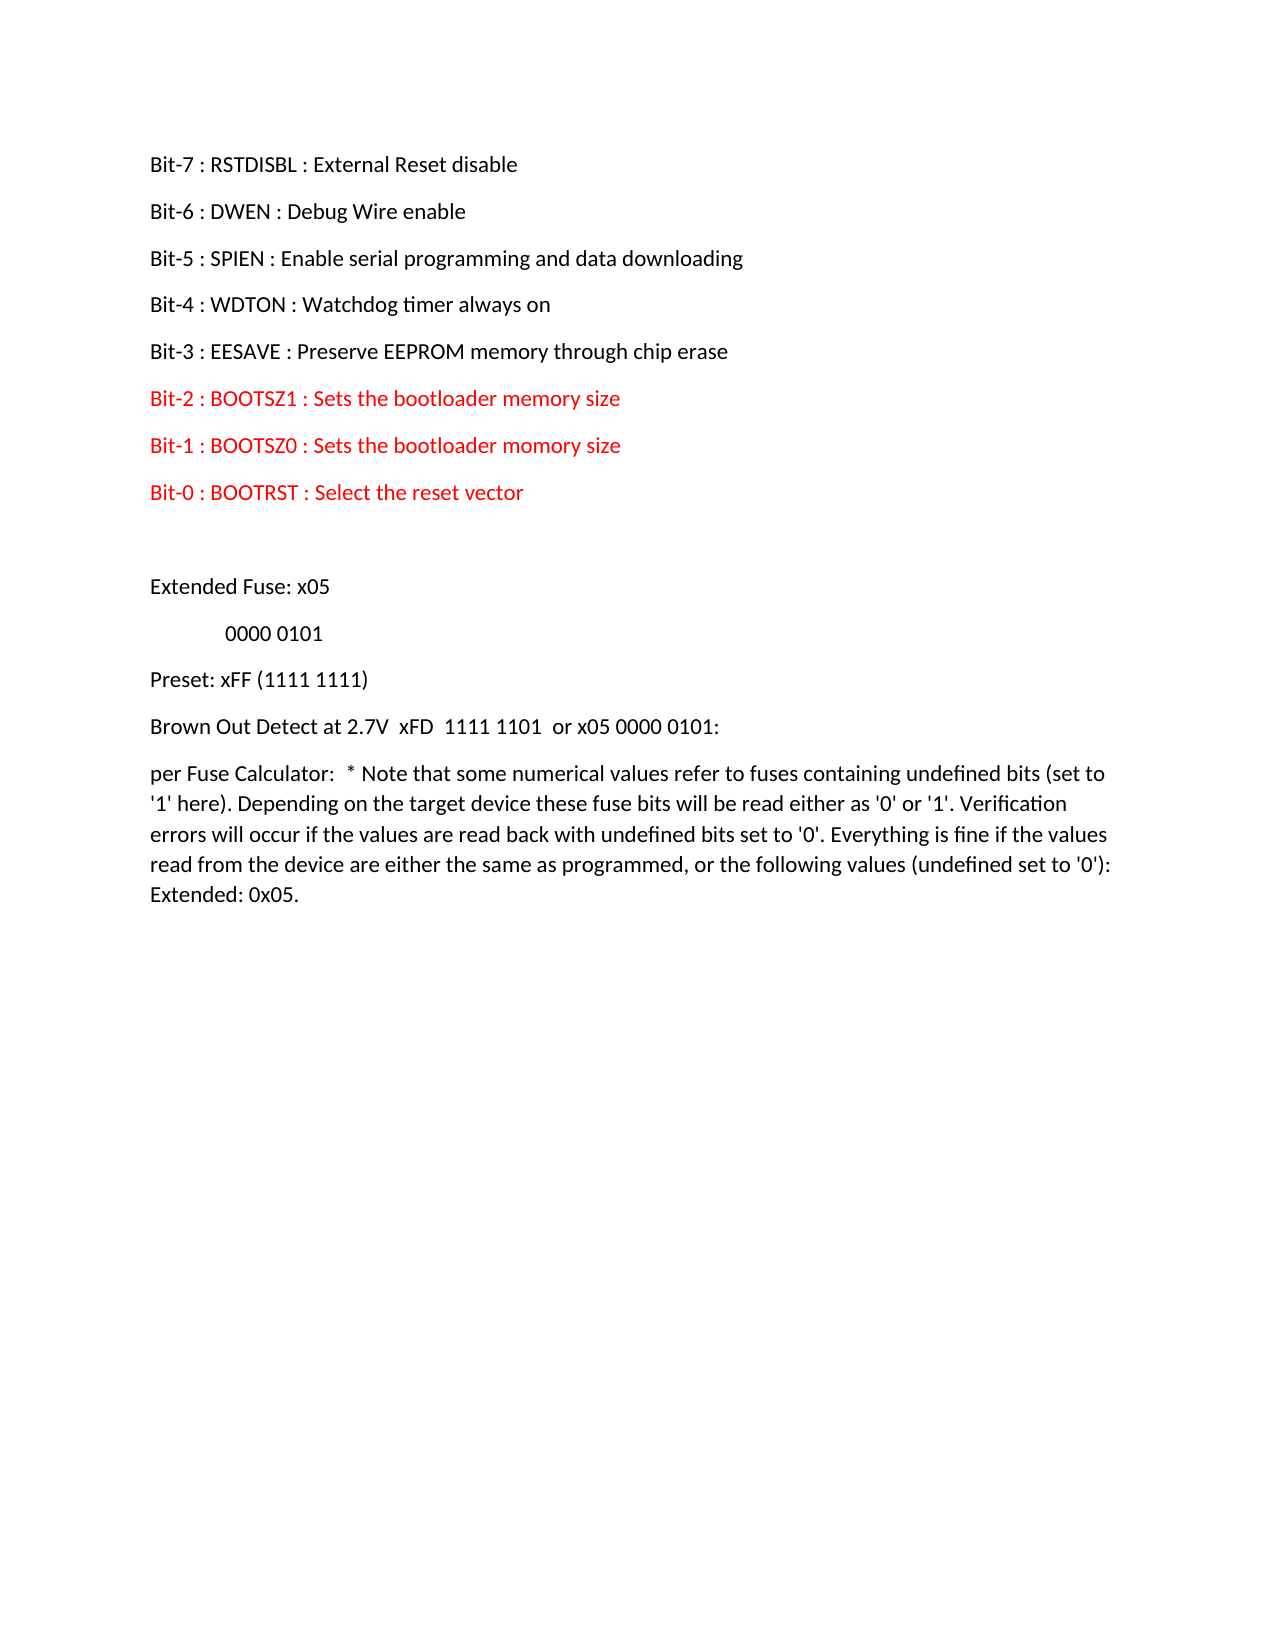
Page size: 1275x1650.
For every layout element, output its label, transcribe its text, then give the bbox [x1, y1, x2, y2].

text Bit-7 : RSTDISBL : External Reset disable [150, 150, 1125, 178]
text Extended Fuse: x05 [150, 572, 1125, 600]
text Bit-2 : BOOTSZ1 : Sets the bootloader memory size [150, 384, 1125, 412]
text Bit-6 : DWEN : Debug Wire enable [150, 197, 1125, 225]
text 0000 0101 [150, 619, 1125, 647]
text Bit-3 : EESAVE : Preserve EEPROM memory through chip erase [150, 337, 1125, 366]
text Bit-0 : BOOTRST : Select the reset vector [150, 478, 1125, 506]
text Preset: xFF (1111 1111) [150, 666, 1125, 694]
text Brown Out Detect at 2.7V xFD 1111 1101 or x05 0000 0101: [150, 712, 1125, 741]
text Bit-4 : WDTON : Watchdog timer always on [150, 291, 1125, 319]
text Bit-5 : SPIEN : Enable serial programming and data downloading [150, 244, 1125, 272]
text Bit-1 : BOOTSZ0 : Sets the bootloader momory size [150, 431, 1125, 459]
text per Fuse Calculator: * Note that some numerical values refer to fuses containing undefined bits (set to '1' here). Depending on the target device these fuse bits will be read either as '0' or '1'. Verification errors will occur if the values are read back with undefined bits set to '0'. Everything is fine if the values read from the device are either the same as programmed, or the following values (undefined set to '0'): Extended: 0x05. [150, 759, 1125, 908]
